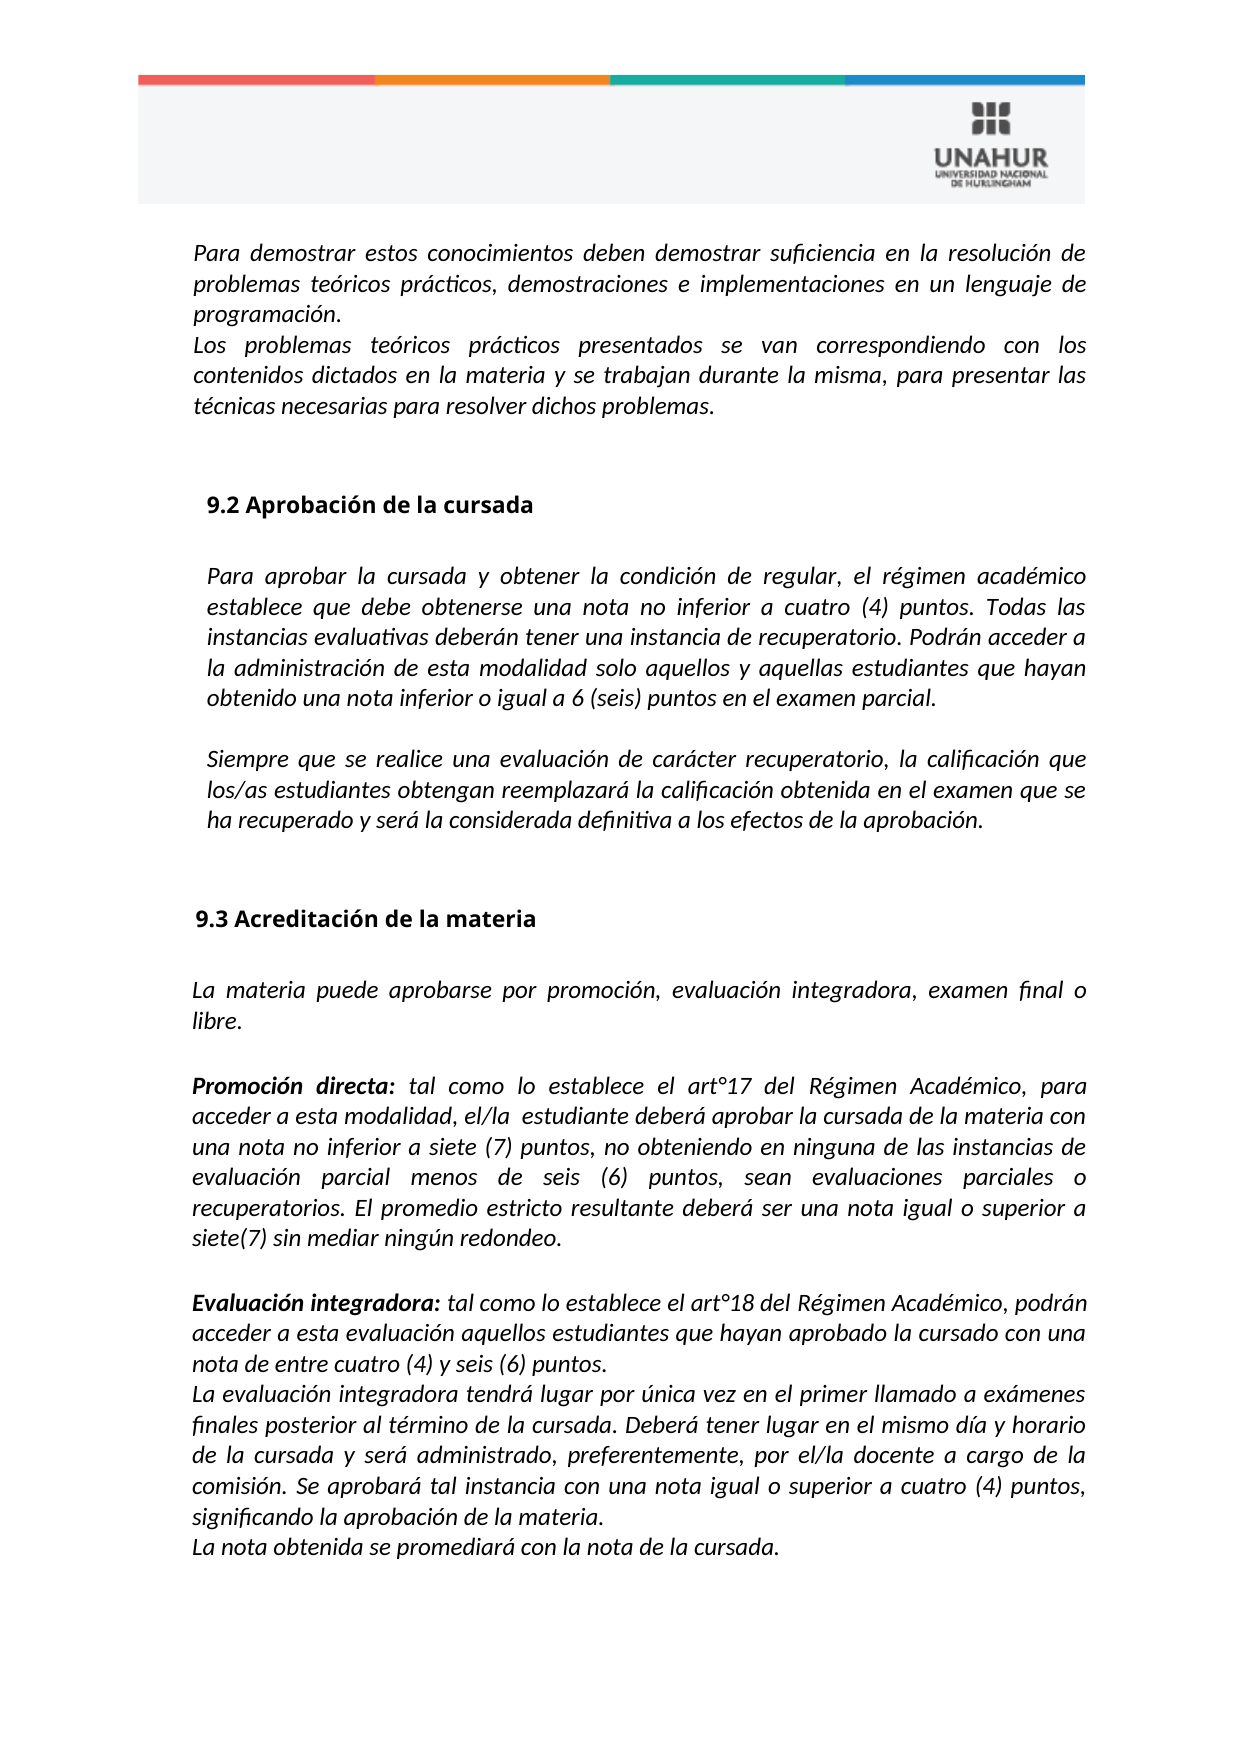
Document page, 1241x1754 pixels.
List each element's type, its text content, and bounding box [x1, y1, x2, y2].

text Siempre que se realice una evaluación de carácter recuperatorio, la calificación que los/as estudiantes obtengan reemplazará la calificación obtenida en el examen que se ha recuperado y será la considerada definitiva a los efectos de la aprobación. [207, 743, 1090, 835]
text La nota obtenida se promediará con la nota de la cursada. [192, 1531, 1090, 1562]
text Evaluación integradora: tal como lo establece el art°18 del Régimen Académico, podrán acceder a esta evaluación aquellos estudiantes que hayan aprobado la cursado con una nota de entre cuatro (4) y seis (6) puntos. [192, 1287, 1090, 1378]
title 9.3 Acreditación de la materia [118, 903, 1090, 934]
title 9.2 Aprobación de la cursada [207, 489, 1090, 520]
picture [138, 75, 1085, 204]
text Para aprobar la cursada y obtener la condición de regular, el régimen académico establece que debe obtenerse una nota no inferior a cuatro (4) puntos. Todas las instancias evaluativas deberán tener una instancia de recuperatorio. Podrán acceder a la administración de esta modalidad solo aquellos y aquellas estudiantes que hayan obtenido una nota inferior o igual a 6 (seis) puntos en el examen parcial. [207, 560, 1090, 713]
text Promoción directa: tal como lo establece el art°17 del Régimen Académico, para acceder a esta modalidad, el/la estudiante deberá aprobar la cursada de la materia con una nota no inferior a siete (7) puntos, no obteniendo en ninguna de las instancias de evaluación parcial menos de seis (6) puntos, sean evaluaciones parciales o recuperatorios. El promedio estricto resultante deberá ser una nota igual o superior a siete(7) sin mediar ningún redondeo. [192, 1070, 1090, 1253]
text La materia puede aprobarse por promoción, evaluación integradora, examen final o libre. [192, 975, 1090, 1036]
text La evaluación integradora tendrá lugar por única vez en el primer llamado a exámenes finales posterior al término de la cursada. Deberá tener lugar en el mismo día y horario de la cursada y será administrado, preferentemente, por el/la docente a cargo de la comisión. Se aprobará tal instancia con una nota igual o superior a cuatro (4) puntos, significando la aprobación de la materia. [192, 1378, 1090, 1531]
text Para demostrar estos conocimientos deben demostrar suficiencia en la resolución de problemas teóricos prácticos, demostraciones e implementaciones en un lenguaje de programación. Los problemas teóricos prácticos presentados se van correspondiendo con los contenidos dictados en la materia y se trabajan durante la misma, para presentar las técnicas necesarias para resolver dichos problemas. [193, 207, 1090, 421]
